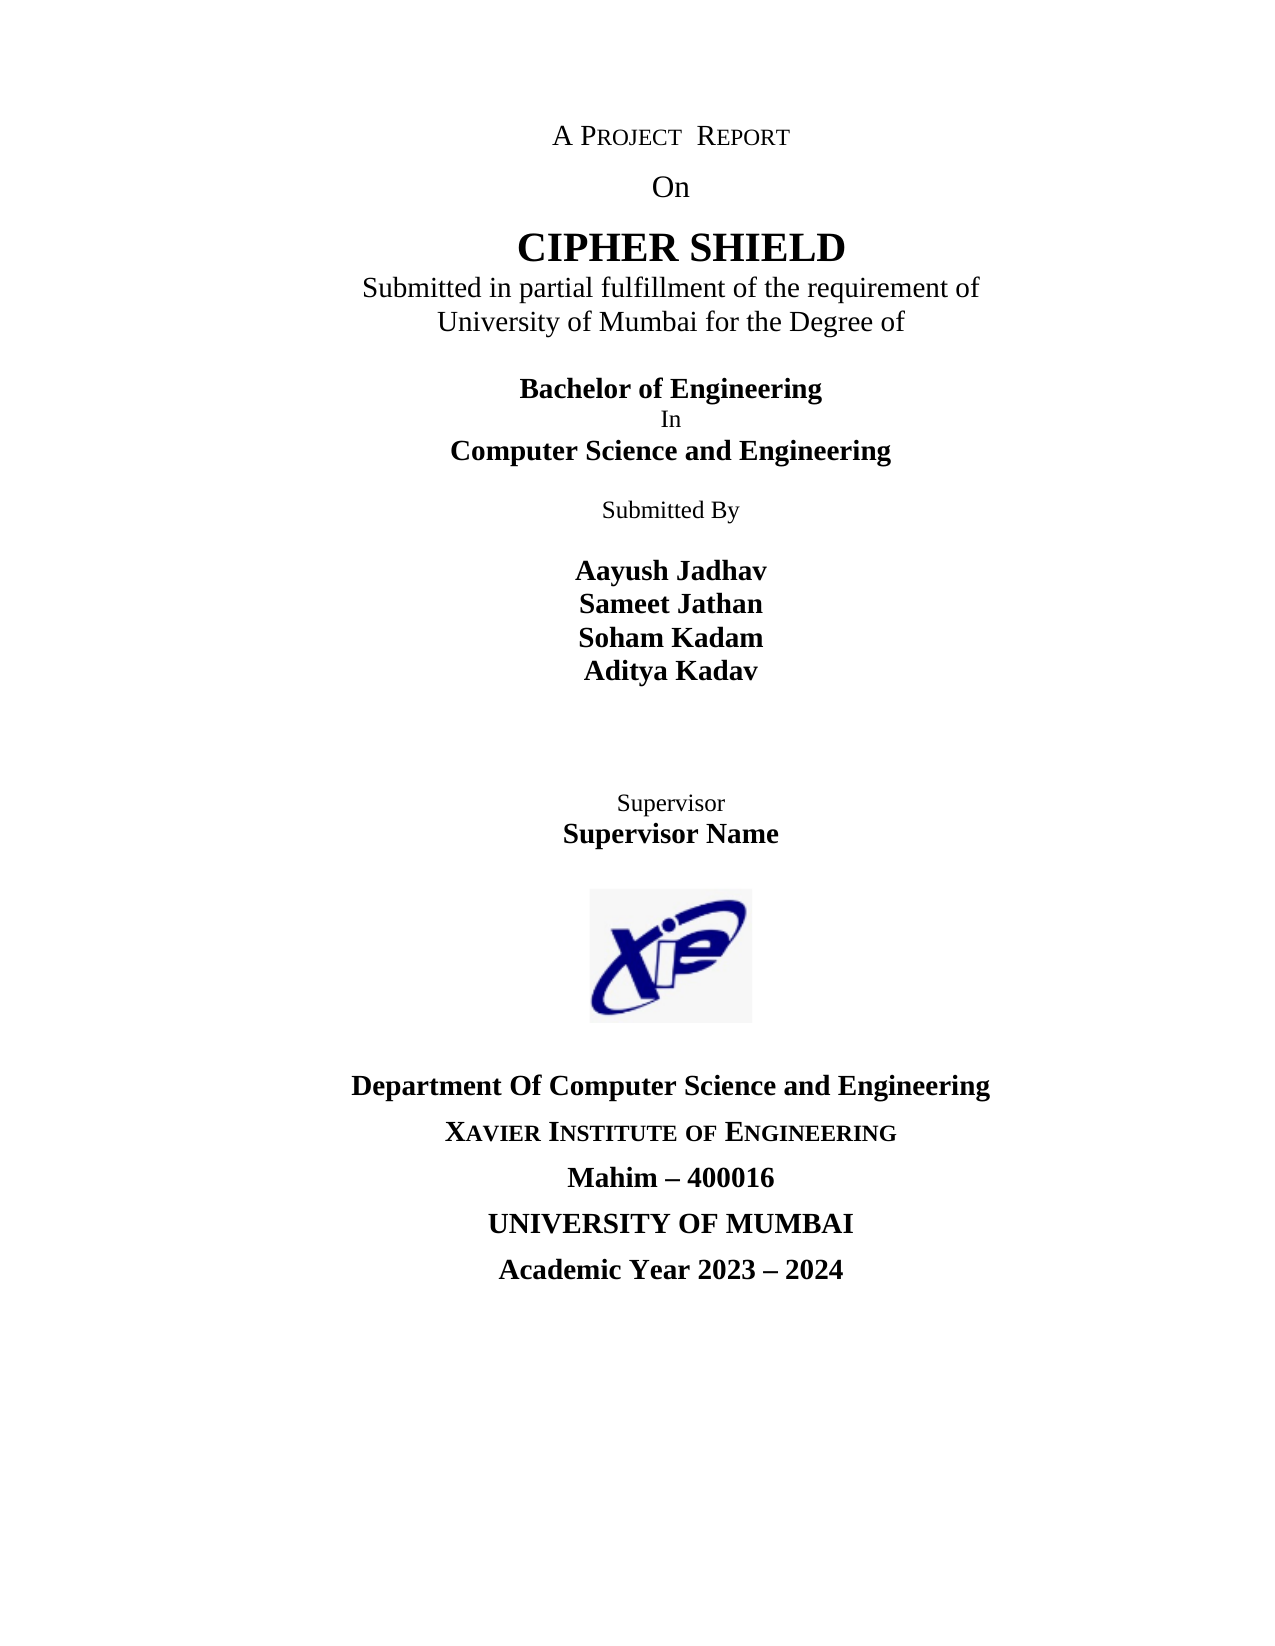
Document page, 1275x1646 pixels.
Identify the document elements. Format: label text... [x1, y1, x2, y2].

text Submitted in partial fulfillment of the requirement of [175, 270, 1167, 304]
title CIPHER SHIELD [175, 222, 1167, 270]
text Submitted By [175, 495, 1167, 524]
text Department Of Computer Science and Engineering [175, 1068, 1167, 1102]
text On [175, 168, 1167, 204]
text Sameet Jathan [175, 586, 1167, 620]
text Mahim – 400016 [175, 1160, 1167, 1194]
text Xavier Institute of Engineering [175, 1114, 1167, 1148]
title A Project Report [175, 118, 1167, 152]
text In [175, 404, 1167, 433]
text Supervisor Name [175, 816, 1167, 850]
text UNIVERSITY OF MUMBAI [175, 1206, 1167, 1240]
text Computer Science and Engineering [175, 433, 1167, 467]
text Bachelor of Engineering [175, 371, 1167, 404]
text Aditya Kadav [175, 653, 1167, 687]
text Academic Year 2023 – 2024 [175, 1252, 1167, 1286]
text University of Mumbai for the Degree of [175, 304, 1167, 337]
text Supervisor [175, 788, 1167, 816]
picture [589, 883, 753, 1023]
text Aayush Jadhav [175, 553, 1167, 586]
text Soham Kadam [175, 620, 1167, 653]
